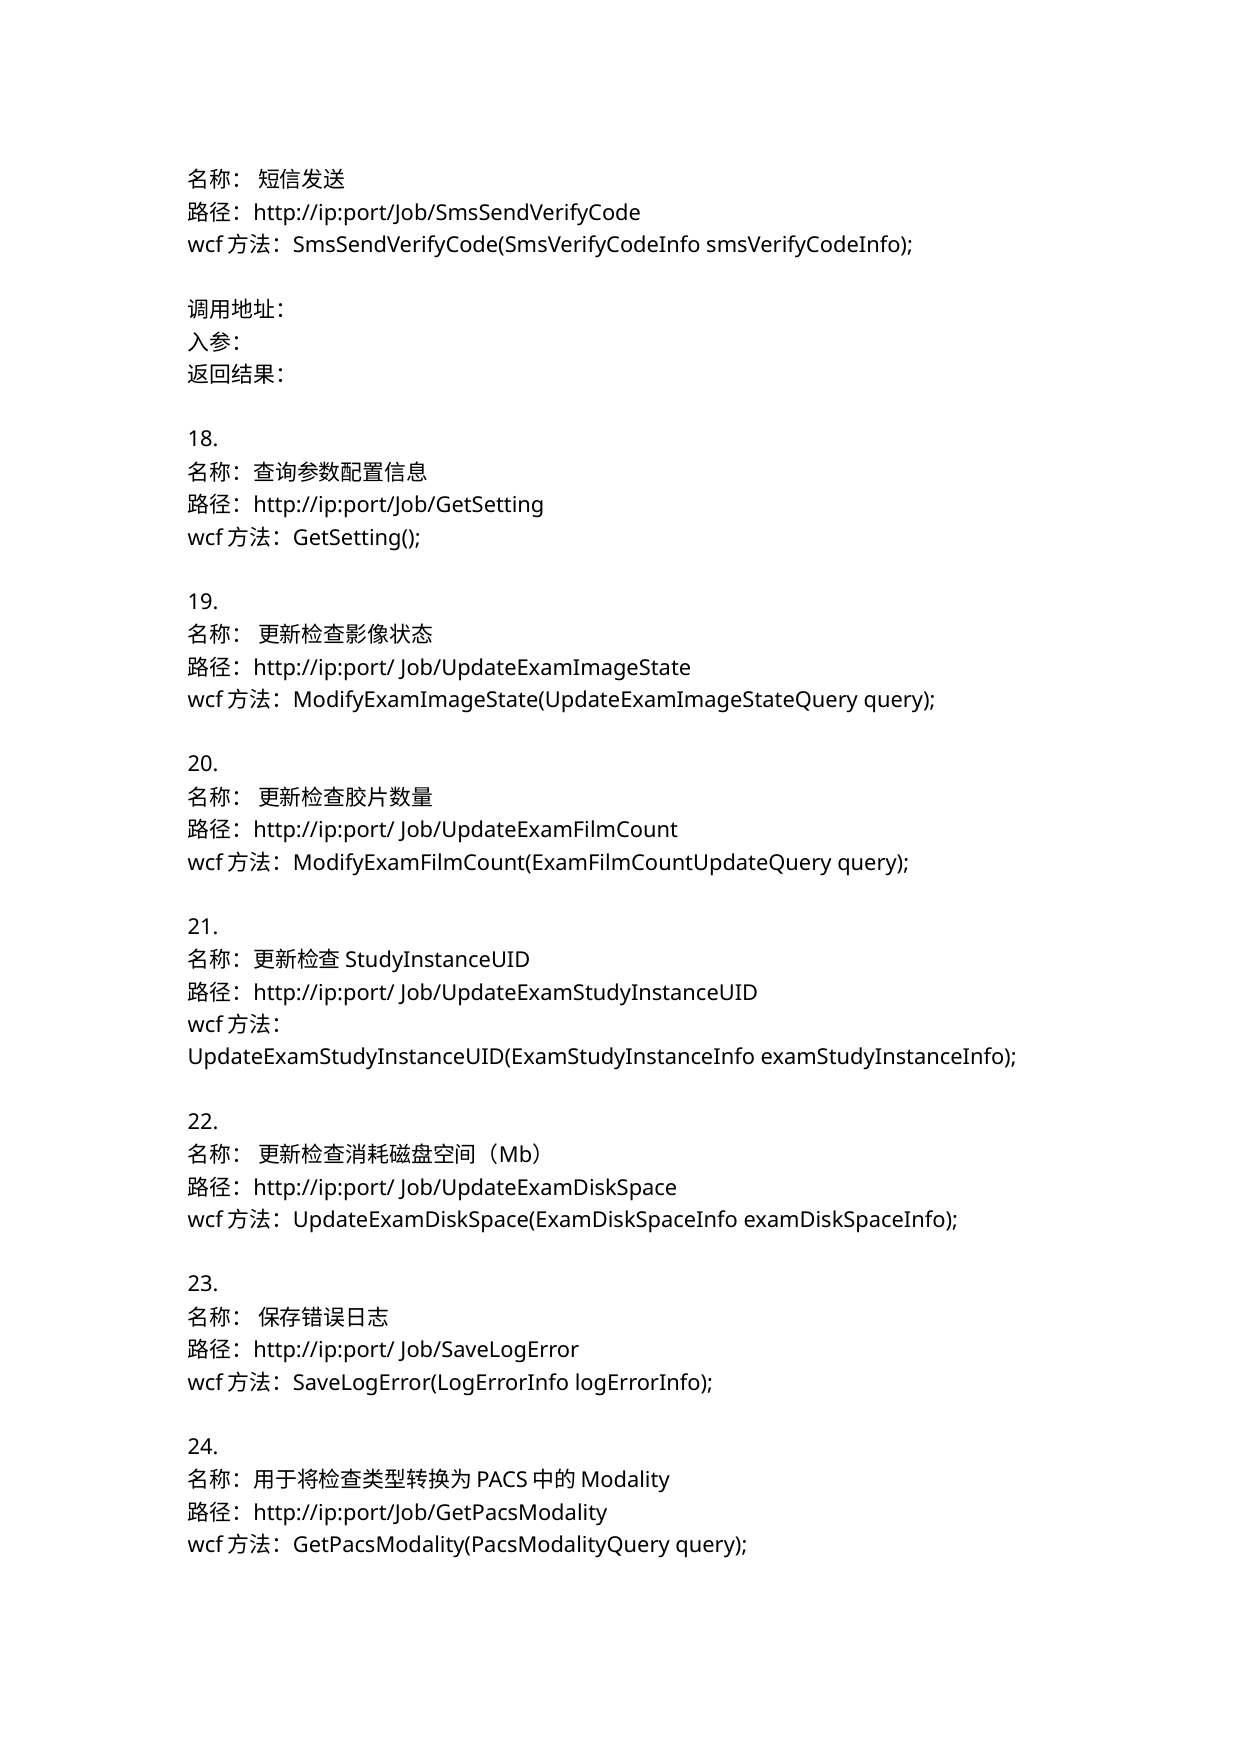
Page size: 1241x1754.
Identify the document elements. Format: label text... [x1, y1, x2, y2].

text 路径：http://ip:port/Job/GetSetting [187, 487, 1053, 519]
text 名称： 更新检查影像状态 [187, 617, 1053, 649]
text 名称：查询参数配置信息 [187, 454, 1053, 487]
text 路径：http://ip:port/ Job/UpdateExamDiskSpace [187, 1169, 1053, 1202]
text 名称： 保存错误日志 [187, 1299, 1053, 1332]
text 路径：http://ip:port/ Job/UpdateExamStudyInstanceUID [187, 974, 1053, 1007]
text 21. [187, 909, 1053, 942]
text 路径：http://ip:port/Job/GetPacsModality [187, 1494, 1053, 1527]
text 路径：http://ip:port/ Job/UpdateExamFilmCount [187, 812, 1053, 844]
text 23. [187, 1267, 1053, 1299]
text wcf方法：UpdateExamDiskSpace(ExamDiskSpaceInfo examDiskSpaceInfo); [187, 1202, 1053, 1234]
text wcf方法： [187, 1007, 1053, 1039]
text wcf方法：GetPacsModality(PacsModalityQuery query); [187, 1527, 1053, 1559]
text 18. [187, 422, 1053, 454]
text 入参： [187, 324, 1053, 357]
text 路径：http://ip:port/ Job/SaveLogError [187, 1332, 1053, 1364]
text 路径：http://ip:port/Job/SmsSendVerifyCode [187, 194, 1053, 227]
text 调用地址： [187, 292, 1053, 324]
text UpdateExamStudyInstanceUID(ExamStudyInstanceInfo examStudyInstanceInfo); [187, 1039, 1053, 1072]
text wcf方法：GetSetting(); [187, 519, 1053, 552]
text wcf方法：ModifyExamFilmCount(ExamFilmCountUpdateQuery query); [187, 844, 1053, 877]
text 名称： 更新检查胶片数量 [187, 779, 1053, 812]
text 路径：http://ip:port/ Job/UpdateExamImageState [187, 649, 1053, 682]
text 20. [187, 747, 1053, 779]
text wcf方法：ModifyExamImageState(UpdateExamImageStateQuery query); [187, 682, 1053, 714]
text wcf方法：SmsSendVerifyCode(SmsVerifyCodeInfo smsVerifyCodeInfo); [187, 227, 1053, 259]
text 名称：用于将检查类型转换为PACS中的Modality [187, 1462, 1053, 1494]
text 名称： 更新检查消耗磁盘空间（Mb） [187, 1137, 1053, 1169]
text wcf方法：SaveLogError(LogErrorInfo logErrorInfo); [187, 1364, 1053, 1397]
text 22. [187, 1104, 1053, 1137]
text 名称： 短信发送 [187, 162, 1053, 194]
text 24. [187, 1429, 1053, 1462]
text 返回结果： [187, 357, 1053, 389]
text 名称：更新检查StudyInstanceUID [187, 942, 1053, 974]
text 19. [187, 584, 1053, 617]
